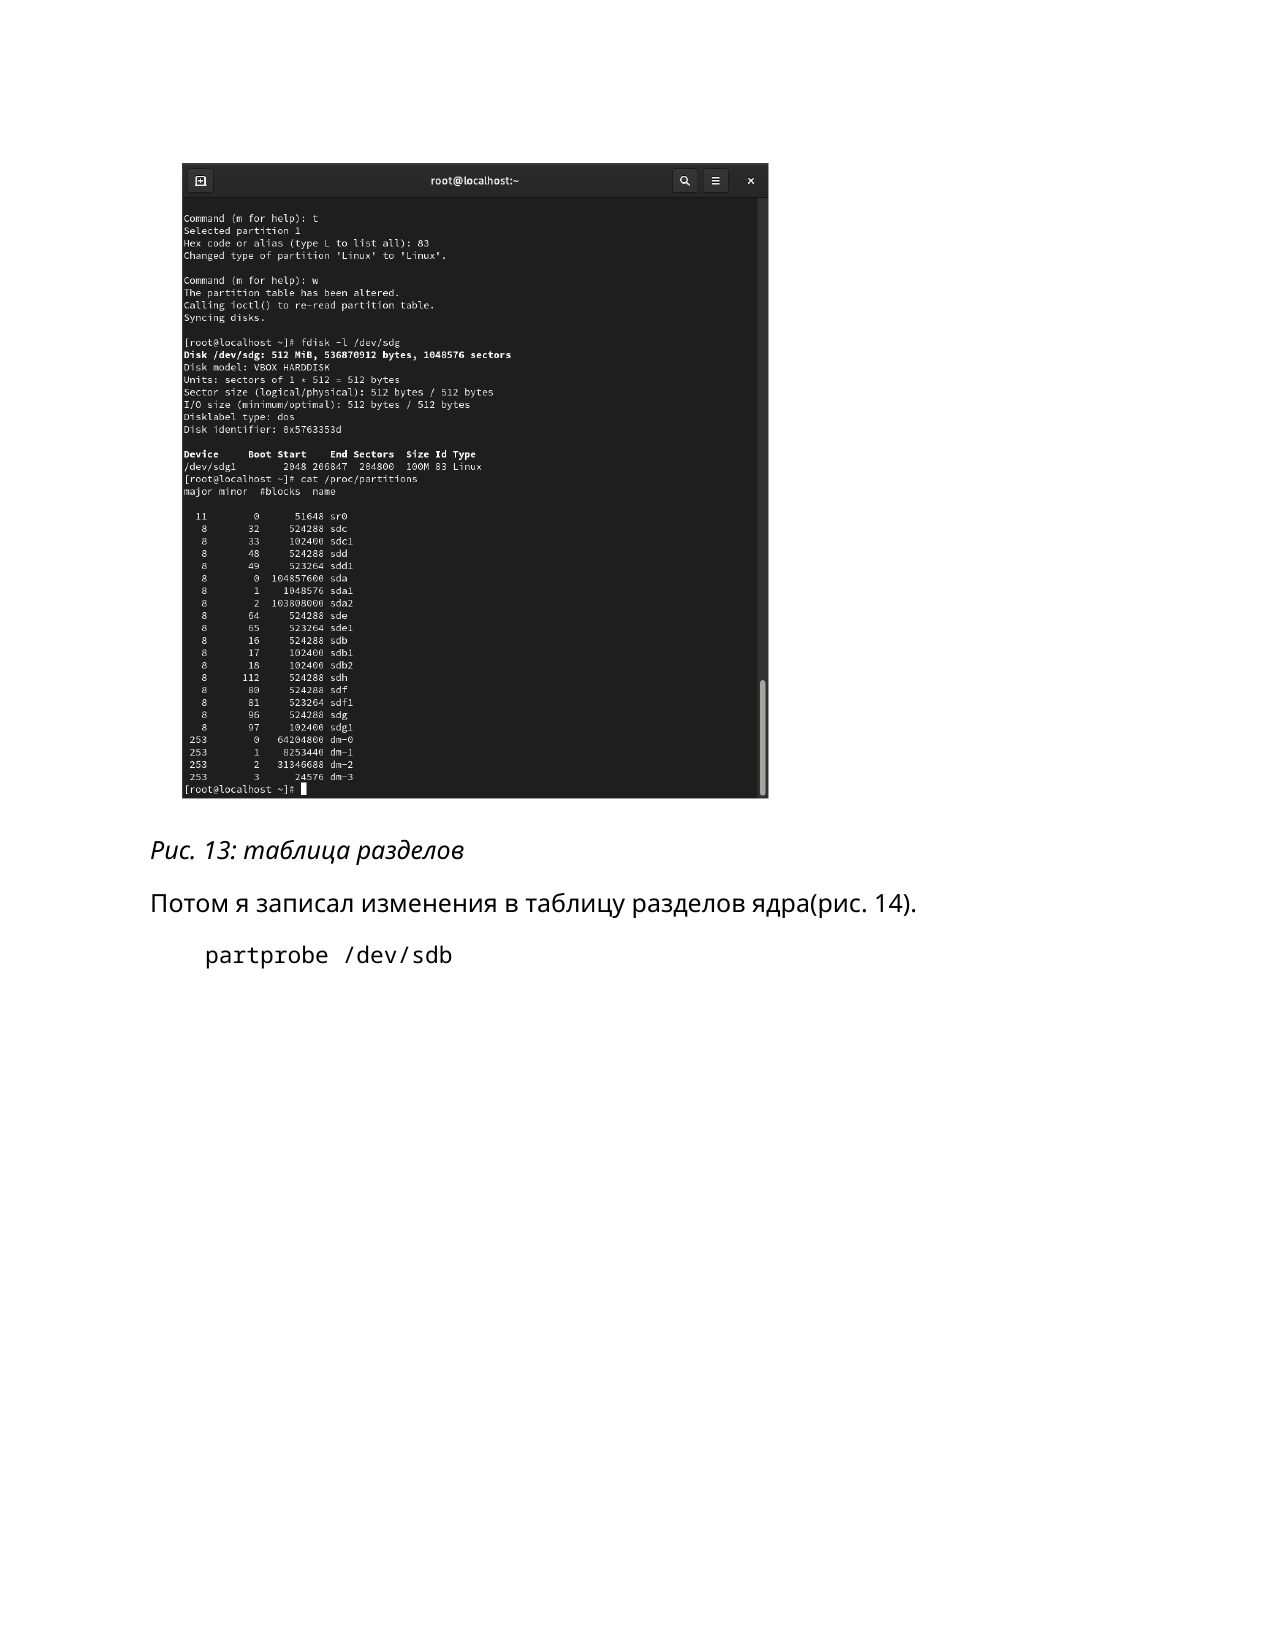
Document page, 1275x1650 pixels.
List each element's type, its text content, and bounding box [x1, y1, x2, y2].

text partprobe /dev/sdb [150, 938, 1125, 970]
picture [168, 150, 782, 812]
text Рис. 13: таблица разделов [150, 833, 1125, 867]
text Потом я записал изменения в таблицу разделов ядра(рис. 14). [150, 886, 1125, 920]
